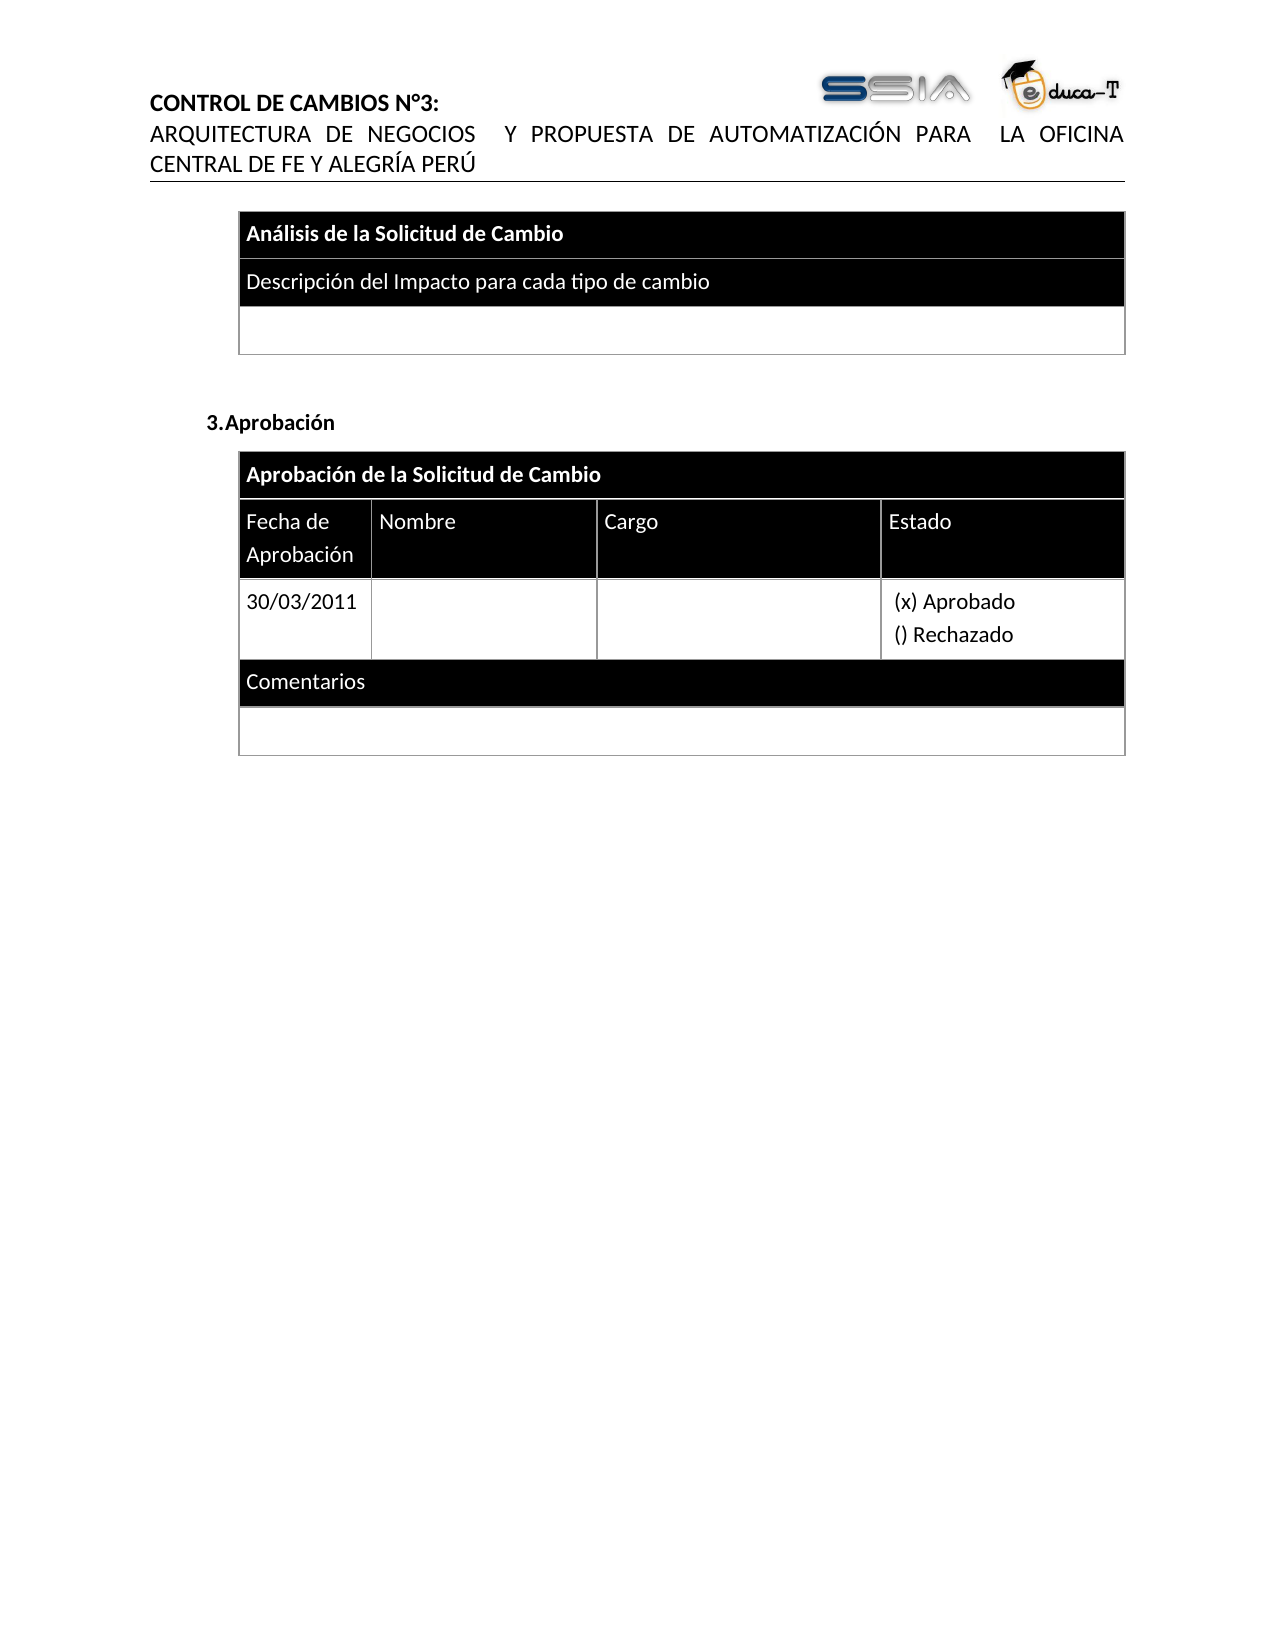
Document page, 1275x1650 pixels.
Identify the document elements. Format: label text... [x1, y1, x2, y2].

table_cell Estado [882, 500, 1124, 578]
table_cell Cargo [598, 500, 880, 578]
table_cell [240, 708, 1124, 755]
subtitle Aprobación [206, 408, 1125, 436]
table_cell 30/03/2011 [240, 580, 371, 658]
table_header Análisis de la Solicitud de Cambio [240, 212, 1124, 258]
picture [810, 68, 984, 111]
table_cell Nombre [372, 500, 596, 578]
table_cell (x) Aprobado () Rechazado [882, 580, 1124, 658]
table_cell [372, 580, 596, 658]
table_cell [240, 307, 1124, 353]
table_cell Comentarios [240, 660, 1124, 706]
table_cell Descripción del Impacto para cada tipo de cambio [240, 259, 1124, 306]
table_cell Fecha de Aprobación [240, 500, 371, 578]
table_cell [598, 580, 880, 658]
table_header Aprobación de la Solicitud de Cambio [240, 452, 1124, 498]
picture [998, 54, 1127, 118]
